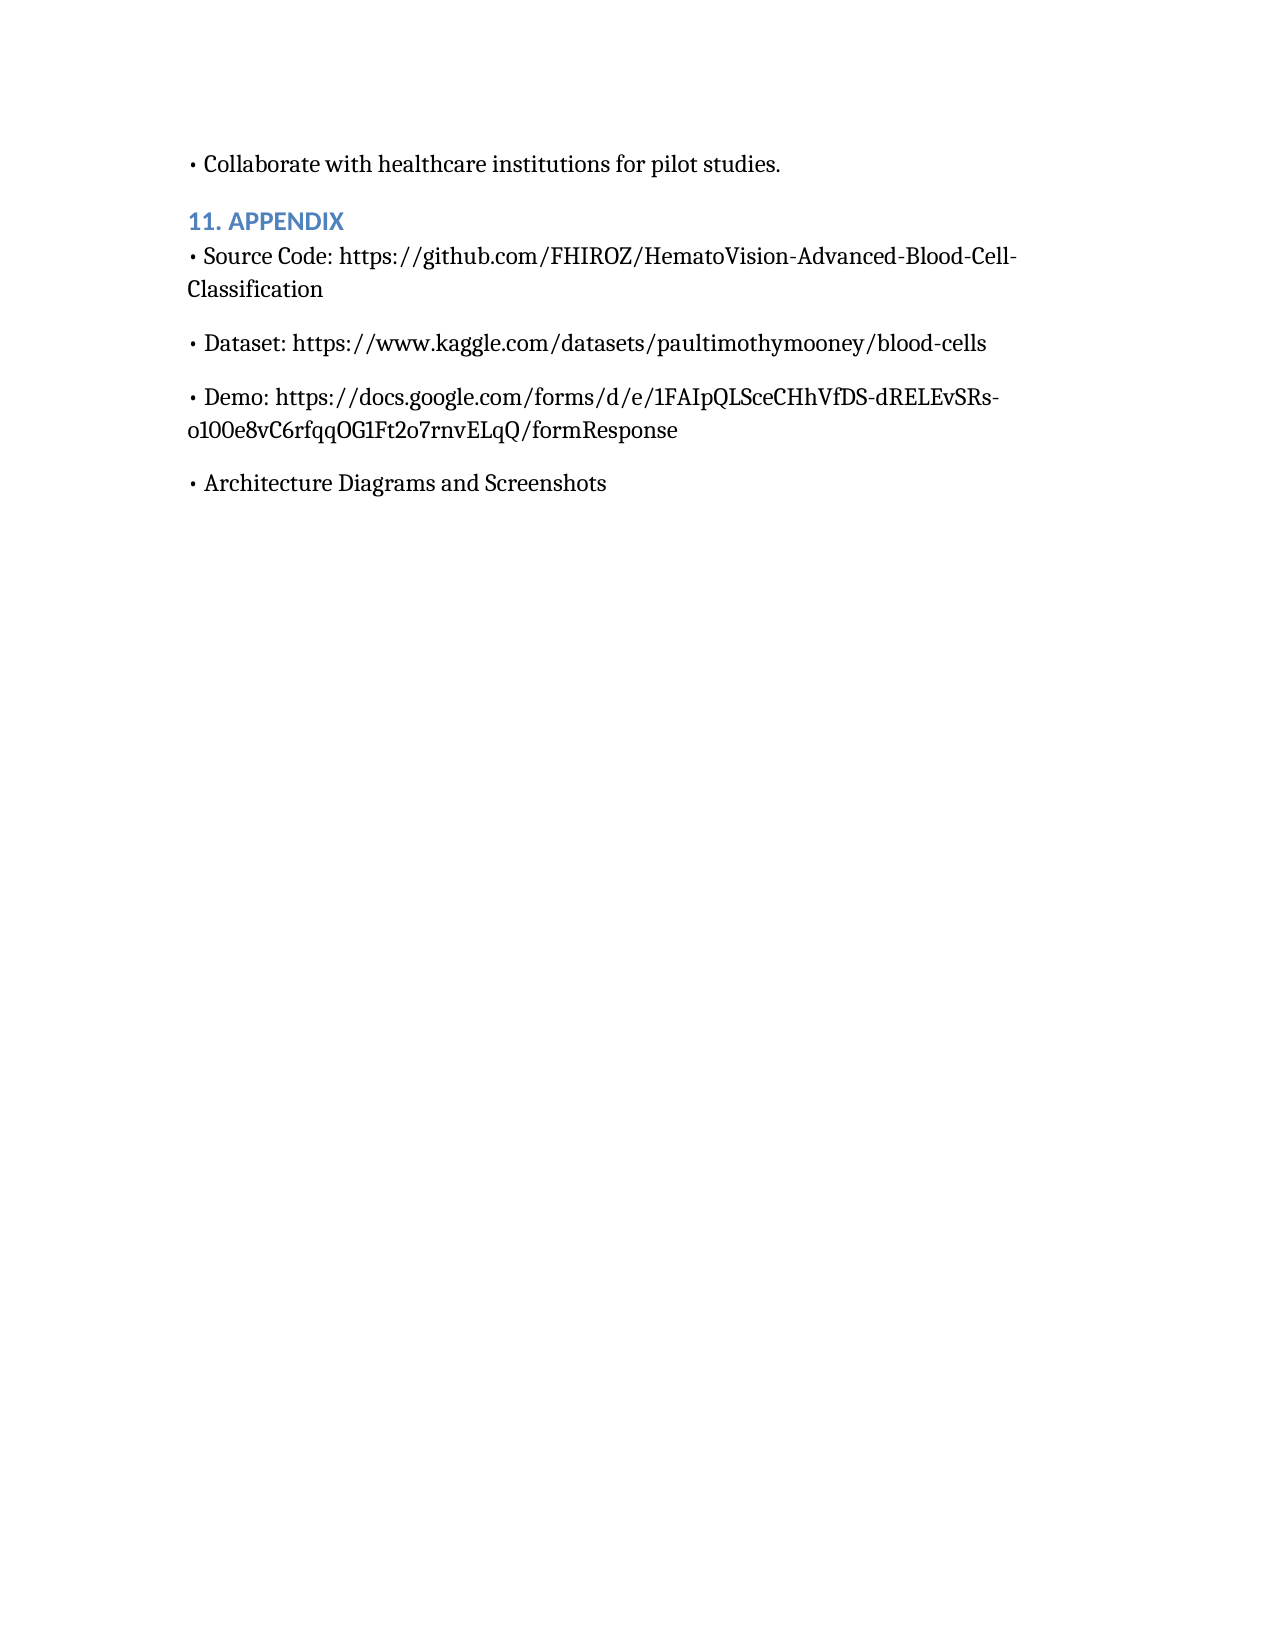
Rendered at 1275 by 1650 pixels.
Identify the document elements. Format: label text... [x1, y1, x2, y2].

text • Dataset: https://www.kaggle.com/datasets/paultimothymooney/blood-cells [187, 329, 1087, 357]
subtitle 11. APPENDIX [187, 204, 1087, 237]
text • Collaborate with healthcare institutions for pilot studies. [187, 150, 1087, 179]
text • Demo: https://docs.google.com/forms/d/e/1FAIpQLSceCHhVfDS-dRELEvSRs-o100e8vC6rfqqOG1Ft2o7rnvELqQ/formResponse [187, 382, 1087, 444]
text • Source Code: https://github.com/FHIROZ/HematoVision-Advanced-Blood-Cell-Classification [187, 242, 1087, 303]
text • Architecture Diagrams and Screenshots [187, 469, 1087, 498]
